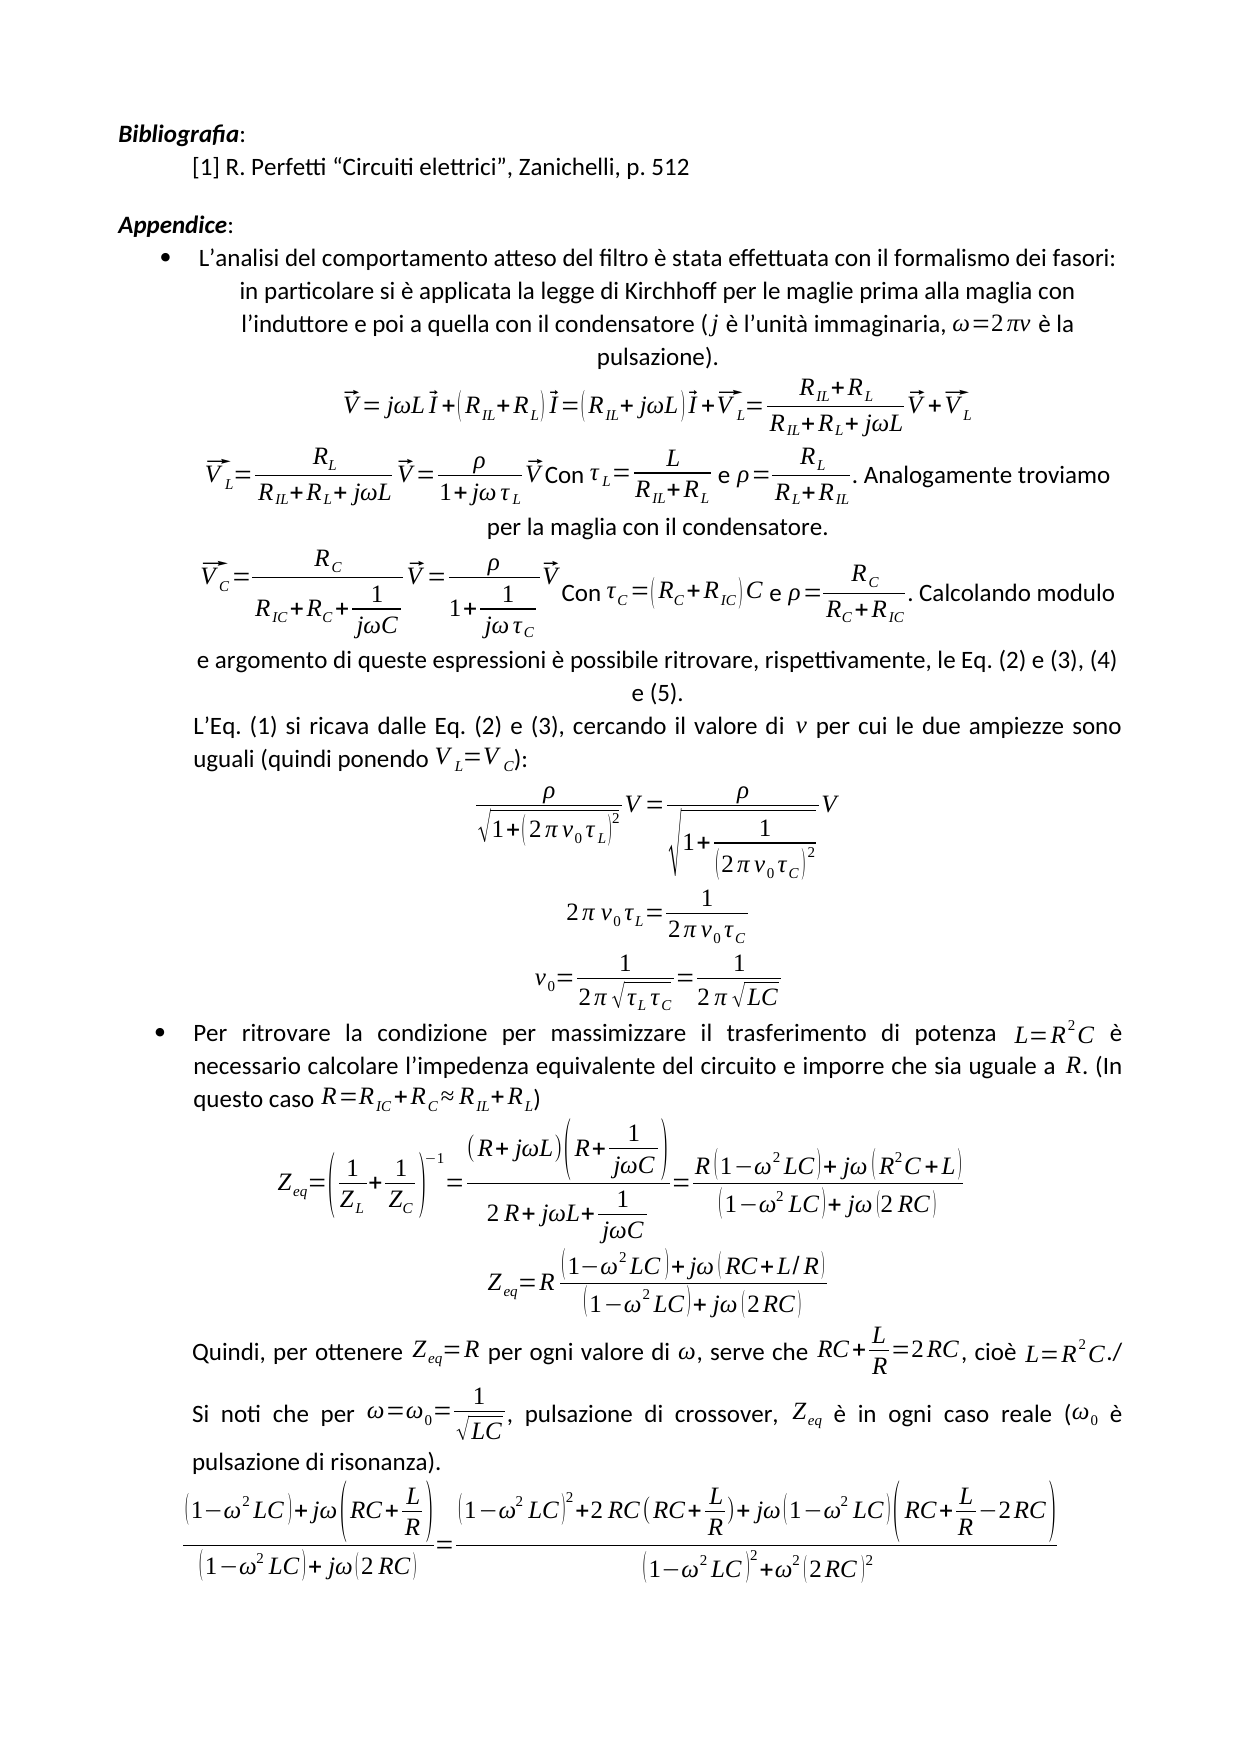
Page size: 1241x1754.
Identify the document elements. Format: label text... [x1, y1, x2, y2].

text [1] R. Perfetti “Circuiti elettrici”, Zanichelli, p. 512 [118, 151, 1122, 182]
list L’Eq. (1) si ricava dalle Eq. (2) e (3), cercando il valore di per cui le due ampiezze sono uguali (quindi ponendo ): [193, 710, 1122, 774]
text Appendice: [118, 209, 1122, 239]
list L’analisi del comportamento atteso del filtro è stata effettuata con il formalismo dei fasori: in particolare si è applicata la legge di Kirchhoff per le maglie prima alla maglia con l’induttore e poi a quella con il condensatore ( è l’unità immaginaria, è la pulsazione). Con e . Analogamente troviamo per la maglia con il condensatore. Con e . Calcolando modulo e argomento di queste espressioni è possibile ritrovare, rispettivamente, le Eq. (2) e (3), (4) e (5). [156, 242, 1122, 708]
list Per ritrovare la condizione per massimizzare il trasferimento di potenza è necessario calcolare l’impedenza equivalente del circuito e imporre che sia uguale a . (In questo caso ) [156, 1017, 1122, 1114]
text Quindi, per ottenere per ogni valore di , serve che , cioè ./ Si noti che per , pulsazione di crossover, è in ogni caso reale ( è pulsazione di risonanza). [192, 1322, 1122, 1477]
text Bibliografia: [118, 118, 1122, 149]
